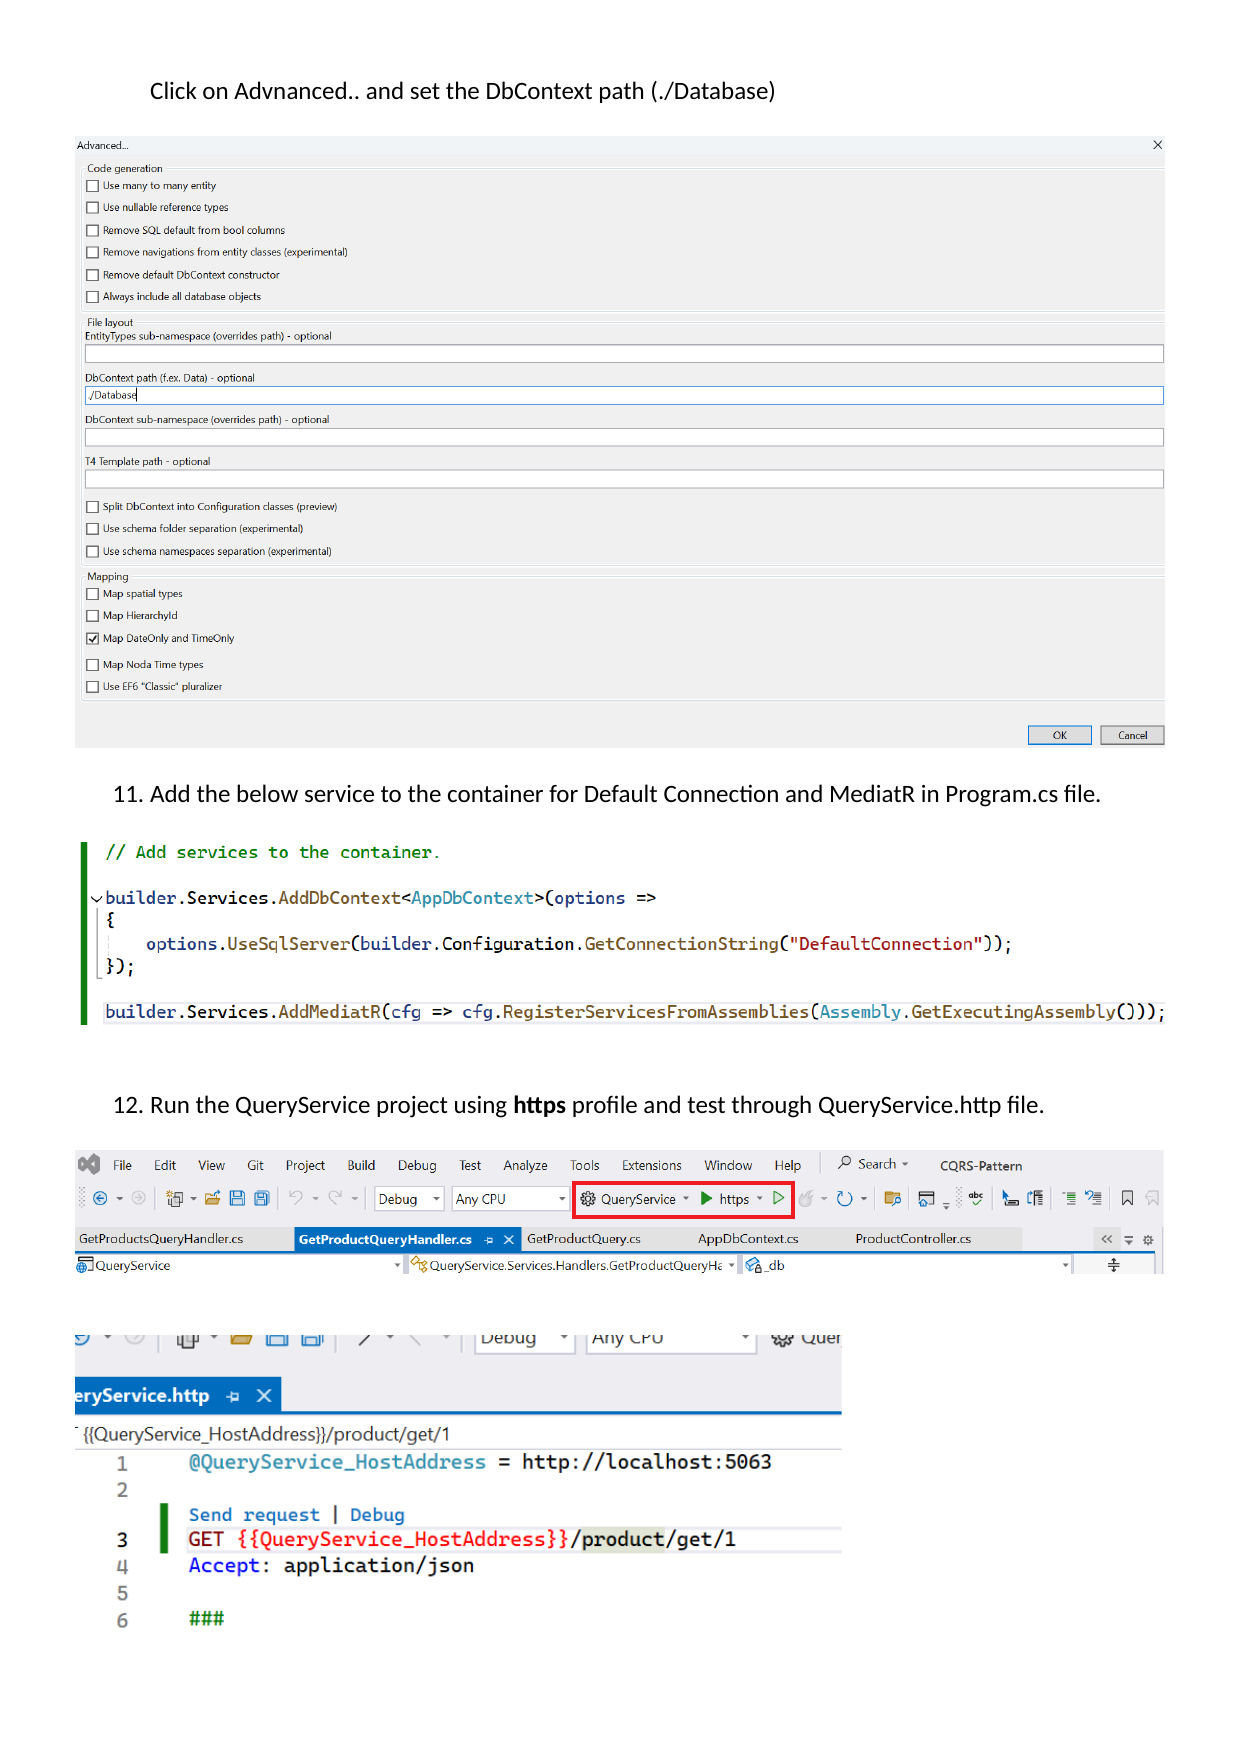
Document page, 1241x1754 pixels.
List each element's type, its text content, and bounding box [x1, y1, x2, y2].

picture [75, 136, 1166, 748]
list Click on Advnanced.. and set the DbContext path (./Database) [150, 75, 1165, 106]
picture [75, 1335, 842, 1637]
list Run the QueryService project using https profile and test through QueryService.http file. [112, 1089, 1165, 1119]
picture [75, 839, 1166, 1028]
list Add the below service to the container for Default Connection and MediatR in Program.cs file. [112, 778, 1165, 809]
picture [75, 1150, 1164, 1274]
